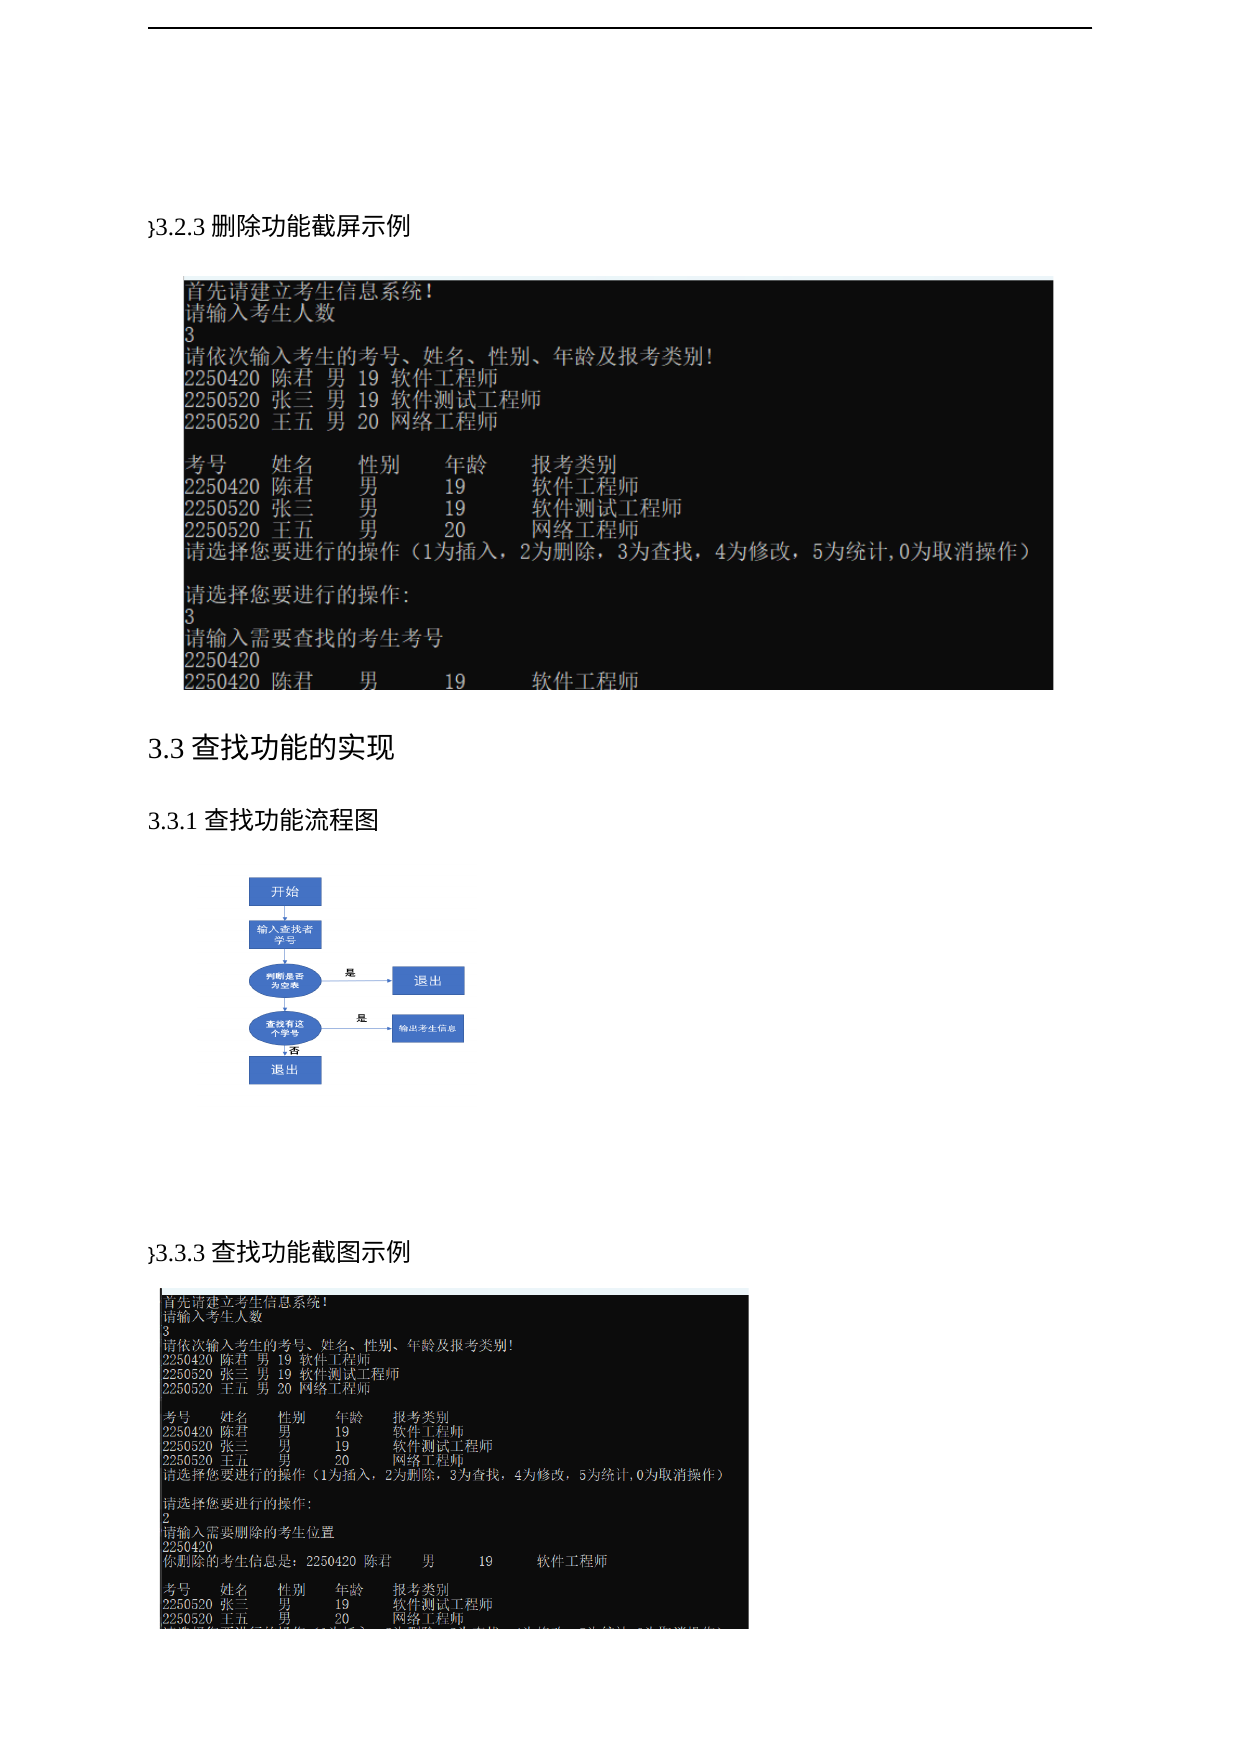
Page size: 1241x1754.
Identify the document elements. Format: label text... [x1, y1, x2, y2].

subtitle }3.2.3 删除功能截屏示例 [148, 207, 1092, 243]
subtitle }3.3.3 查找功能截图示例 [148, 1232, 1092, 1269]
picture [183, 276, 1054, 690]
picture [159, 1288, 749, 1629]
picture [197, 854, 477, 1107]
subtitle 3.3.1 查找功能流程图 [148, 800, 1092, 837]
